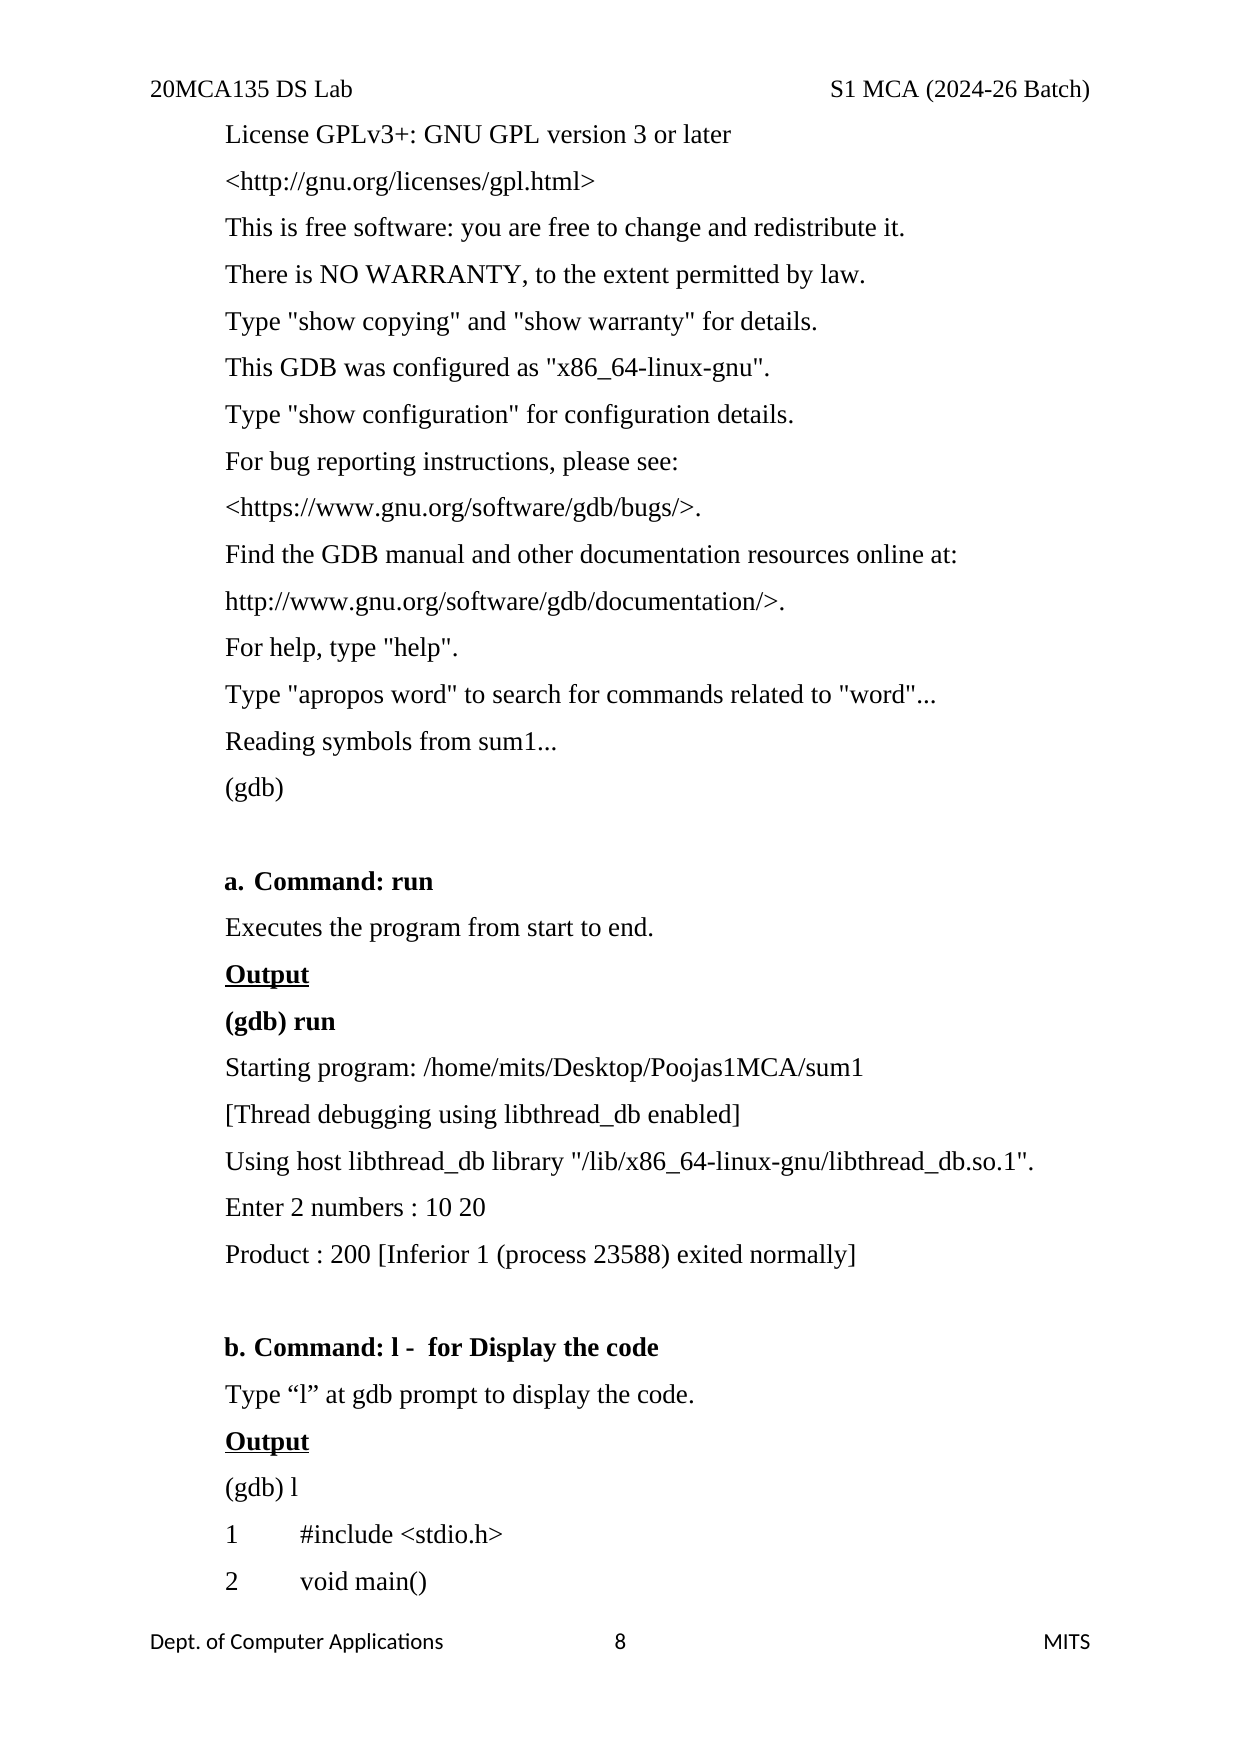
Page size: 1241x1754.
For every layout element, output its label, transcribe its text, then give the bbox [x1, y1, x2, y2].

text This GDB was configured as "x86_64-linux-gnu". [225, 351, 1090, 383]
text Executes the program from start to end. [225, 911, 1090, 943]
text Type "show copying" and "show warranty" for details. [225, 305, 1090, 336]
text License GPLv3+: GNU GPL version 3 or later <http://gnu.org/licenses/gpl.html> [225, 118, 1090, 196]
text Output [225, 958, 1090, 989]
list Command: l - for Display the code [224, 1331, 1090, 1363]
text For help, type "help". [225, 631, 1090, 663]
text This is free software: you are free to change and redistribute it. [225, 211, 1090, 243]
text Enter 2 numbers : 10 20 [225, 1191, 1090, 1223]
text (gdb) run [225, 1005, 1090, 1036]
text Output [225, 1425, 1090, 1456]
text [Thread debugging using libthread_db enabled] [225, 1098, 1090, 1129]
text 2 void main() [225, 1565, 1090, 1596]
text Product : 200 [Inferior 1 (process 23588) exited normally] [225, 1238, 1090, 1269]
text Starting program: /home/mits/Desktop/Poojas1MCA/sum1 [225, 1051, 1090, 1083]
text Type "apropos word" to search for commands related to "word"... [225, 678, 1090, 709]
text (gdb) [225, 771, 1090, 803]
text For bug reporting instructions, please see: [225, 445, 1090, 476]
text http://www.gnu.org/software/gdb/documentation/>. [225, 585, 1090, 616]
text 1 #include <stdio.h> [225, 1518, 1090, 1549]
text Find the GDB manual and other documentation resources online at: [225, 538, 1090, 569]
text (gdb) l [225, 1471, 1090, 1503]
list Command: run [224, 865, 1090, 896]
text Reading symbols from sum1... [225, 725, 1090, 756]
text There is NO WARRANTY, to the extent permitted by law. [225, 258, 1090, 289]
text <https://www.gnu.org/software/gdb/bugs/>. [225, 491, 1090, 523]
text Type "show configuration" for configuration details. [225, 398, 1090, 429]
text Using host libthread_db library "/lib/x86_64-linux-gnu/libthread_db.so.1". [225, 1145, 1090, 1176]
text Type “l” at gdb prompt to display the code. [225, 1378, 1090, 1409]
